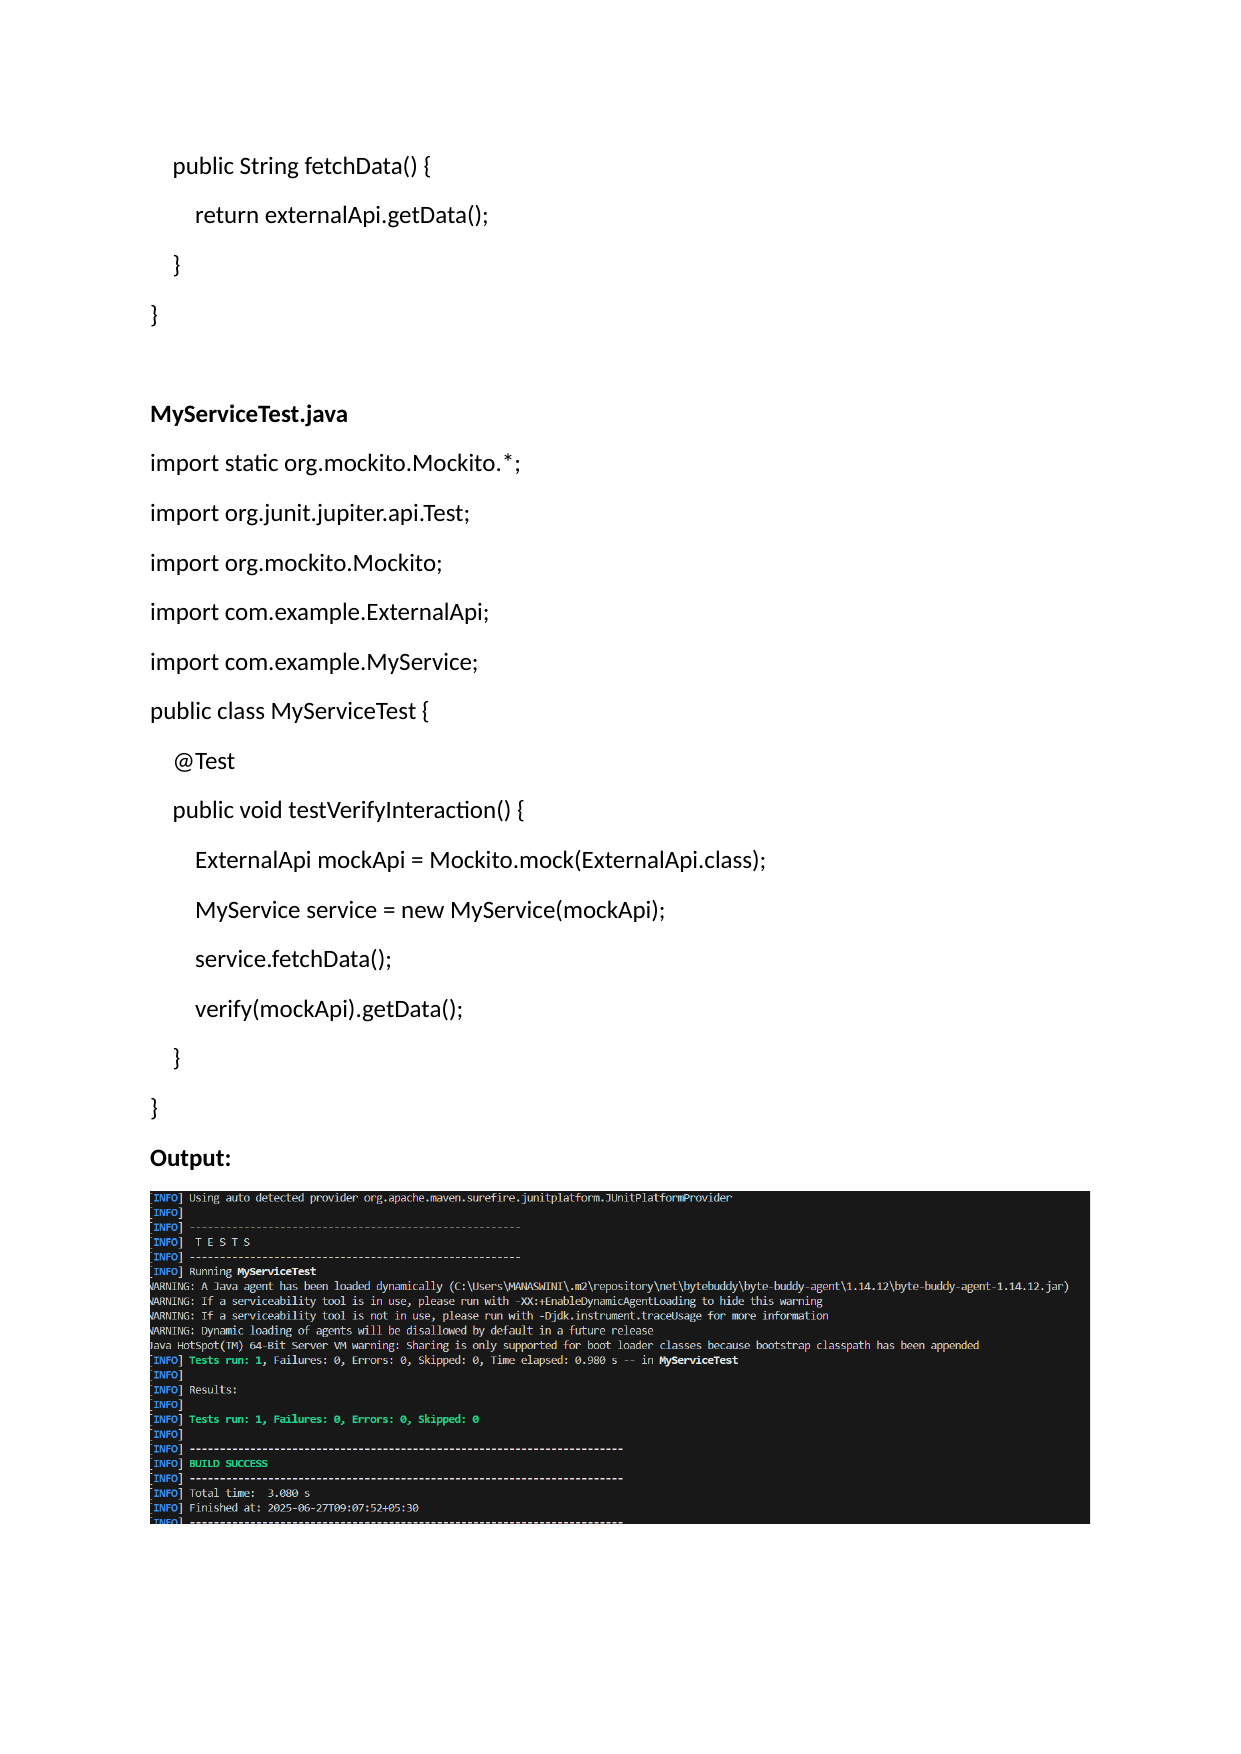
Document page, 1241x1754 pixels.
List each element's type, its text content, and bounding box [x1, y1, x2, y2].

text verify(mockApi).getData(); [150, 993, 1090, 1023]
picture [150, 1191, 1091, 1524]
text ExternalApi mockApi = Mockito.mock(ExternalApi.class); [150, 844, 1090, 875]
text import com.example.MyService; [150, 646, 1090, 676]
text @Test [150, 745, 1090, 776]
text } [150, 249, 1090, 280]
text public void testVerifyInteraction() { [150, 794, 1090, 825]
text return externalApi.getData(); [150, 199, 1090, 230]
text import org.mockito.Mockito; [150, 547, 1090, 577]
text public String fetchData() { [150, 150, 1090, 181]
text } [150, 299, 1090, 329]
text Output: [150, 1142, 1090, 1172]
text MyServiceTest.java [150, 398, 1090, 428]
text service.fetchData(); [150, 943, 1090, 974]
text public class MyServiceTest { [150, 695, 1090, 726]
text MyService service = new MyService(mockApi); [150, 894, 1090, 924]
text import org.junit.jupiter.api.Test; [150, 497, 1090, 528]
text } [150, 1042, 1090, 1073]
text import com.example.ExternalApi; [150, 596, 1090, 627]
text import static org.mockito.Mockito.*; [150, 447, 1090, 478]
text } [150, 1092, 1090, 1123]
